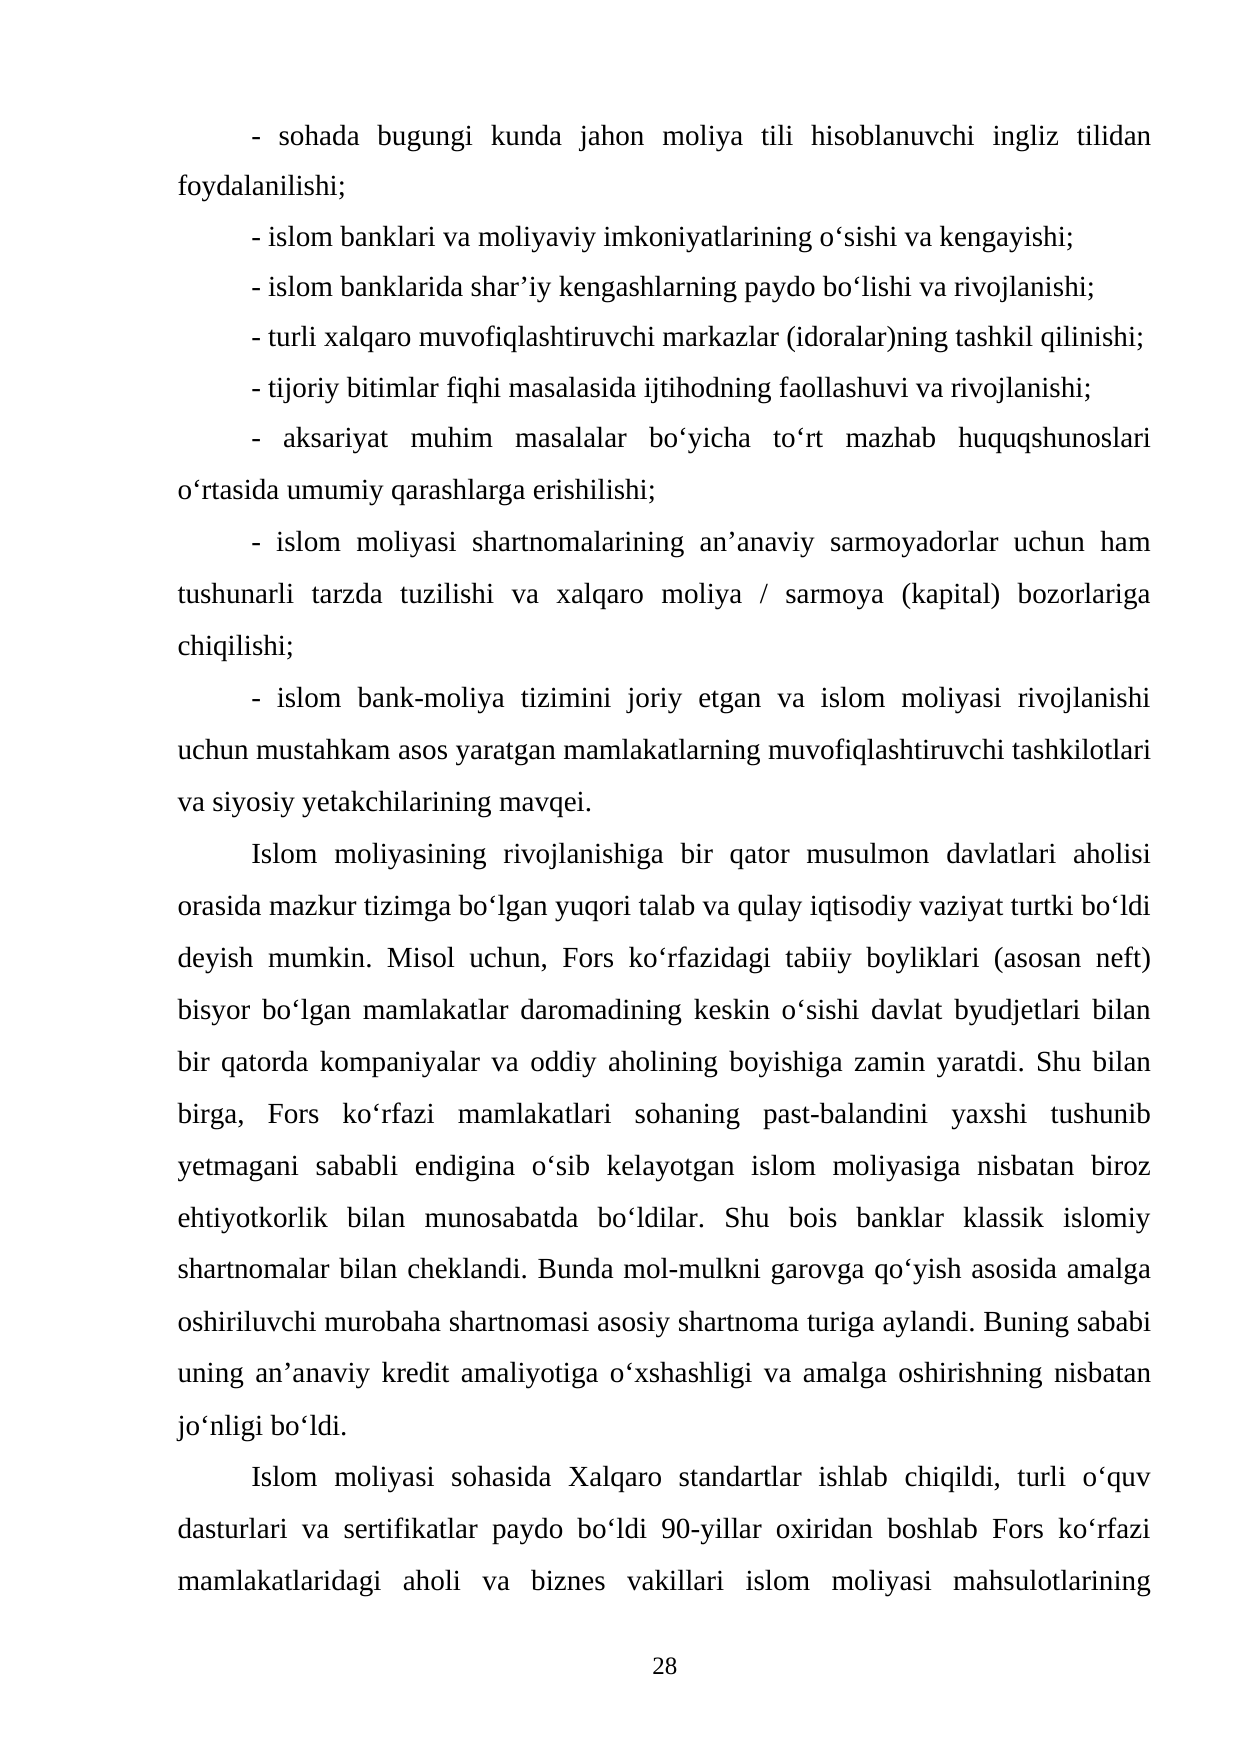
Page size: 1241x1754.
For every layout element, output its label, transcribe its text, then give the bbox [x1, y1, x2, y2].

text - islom banklarida sharʼiy kengashlarning paydo boʻlishi va rivojlanishi; [177, 269, 1152, 303]
text Islom moliyasining rivojlanishiga bir qator musulmon davlatlari aholisi orasida mazkur tizimga boʻlgan yuqori talab va qulay iqtisodiy vaziyat turtki boʻldi deyish mumkin. Misol uchun, Fors koʻrfazidagi tabiiy boyliklari (asosan neft) bisyor boʻlgan mamlakatlar daromadining keskin oʻsishi davlat byudjetlari bilan bir qatorda kompaniyalar va oddiy aholining boyishiga zamin yaratdi. Shu bilan birga, Fors koʻrfazi mamlakatlari sohaning past-balandini yaxshi tushunib yetmagani sababli endigina oʻsib kelayotgan islom moliyasiga nisbatan biroz ehtiyotkorlik bilan munosabatda boʻldilar. Shu bois banklar klassik islomiy shartnomalar bilan cheklandi. Bunda mol-mulkni garovga qoʻyish asosida amalga oshiriluvchi murobaha shartnomasi asosiy shartnoma turiga aylandi. Buning sababi uning anʼanaviy kredit amaliyotiga oʻxshashligi va amalga oshirishning nisbatan joʻnligi boʻldi. [177, 836, 1152, 1441]
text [177, 1459, 1152, 1597]
text - tijoriy bitimlar fiqhi masalasida ijtihodning faollashuvi va rivojlanishi; [177, 370, 1152, 403]
text - turli xalqaro muvofiqlashtiruvchi markazlar (idoralar)ning tashkil qilinishi; [177, 319, 1152, 353]
text - aksariyat muhim masalalar boʻyicha toʻrt mazhab huquqshunoslari oʻrtasida umumiy qarashlarga erishilishi; [177, 420, 1152, 506]
text - sohada bugungi kunda jahon moliya tili hisoblanuvchi ingliz tilidan foydalanilishi; [177, 118, 1152, 202]
text - islom banklari va moliyaviy imkoniyatlarining oʻsishi va kengayishi; [177, 219, 1152, 252]
text - islom moliyasi shartnomalarining anʼanaviy sarmoyadorlar uchun ham tushunarli tarzda tuzilishi va xalqaro moliya / sarmoya (kapital) bozorlariga chiqilishi; [177, 524, 1152, 661]
text - islom bank-moliya tizimini joriy etgan va islom moliyasi rivojlanishi uchun mustahkam asos yaratgan mamlakatlarning muvofiqlashtiruvchi tashkilotlari va siyosiy yetakchilarining mavqei. [177, 680, 1152, 817]
